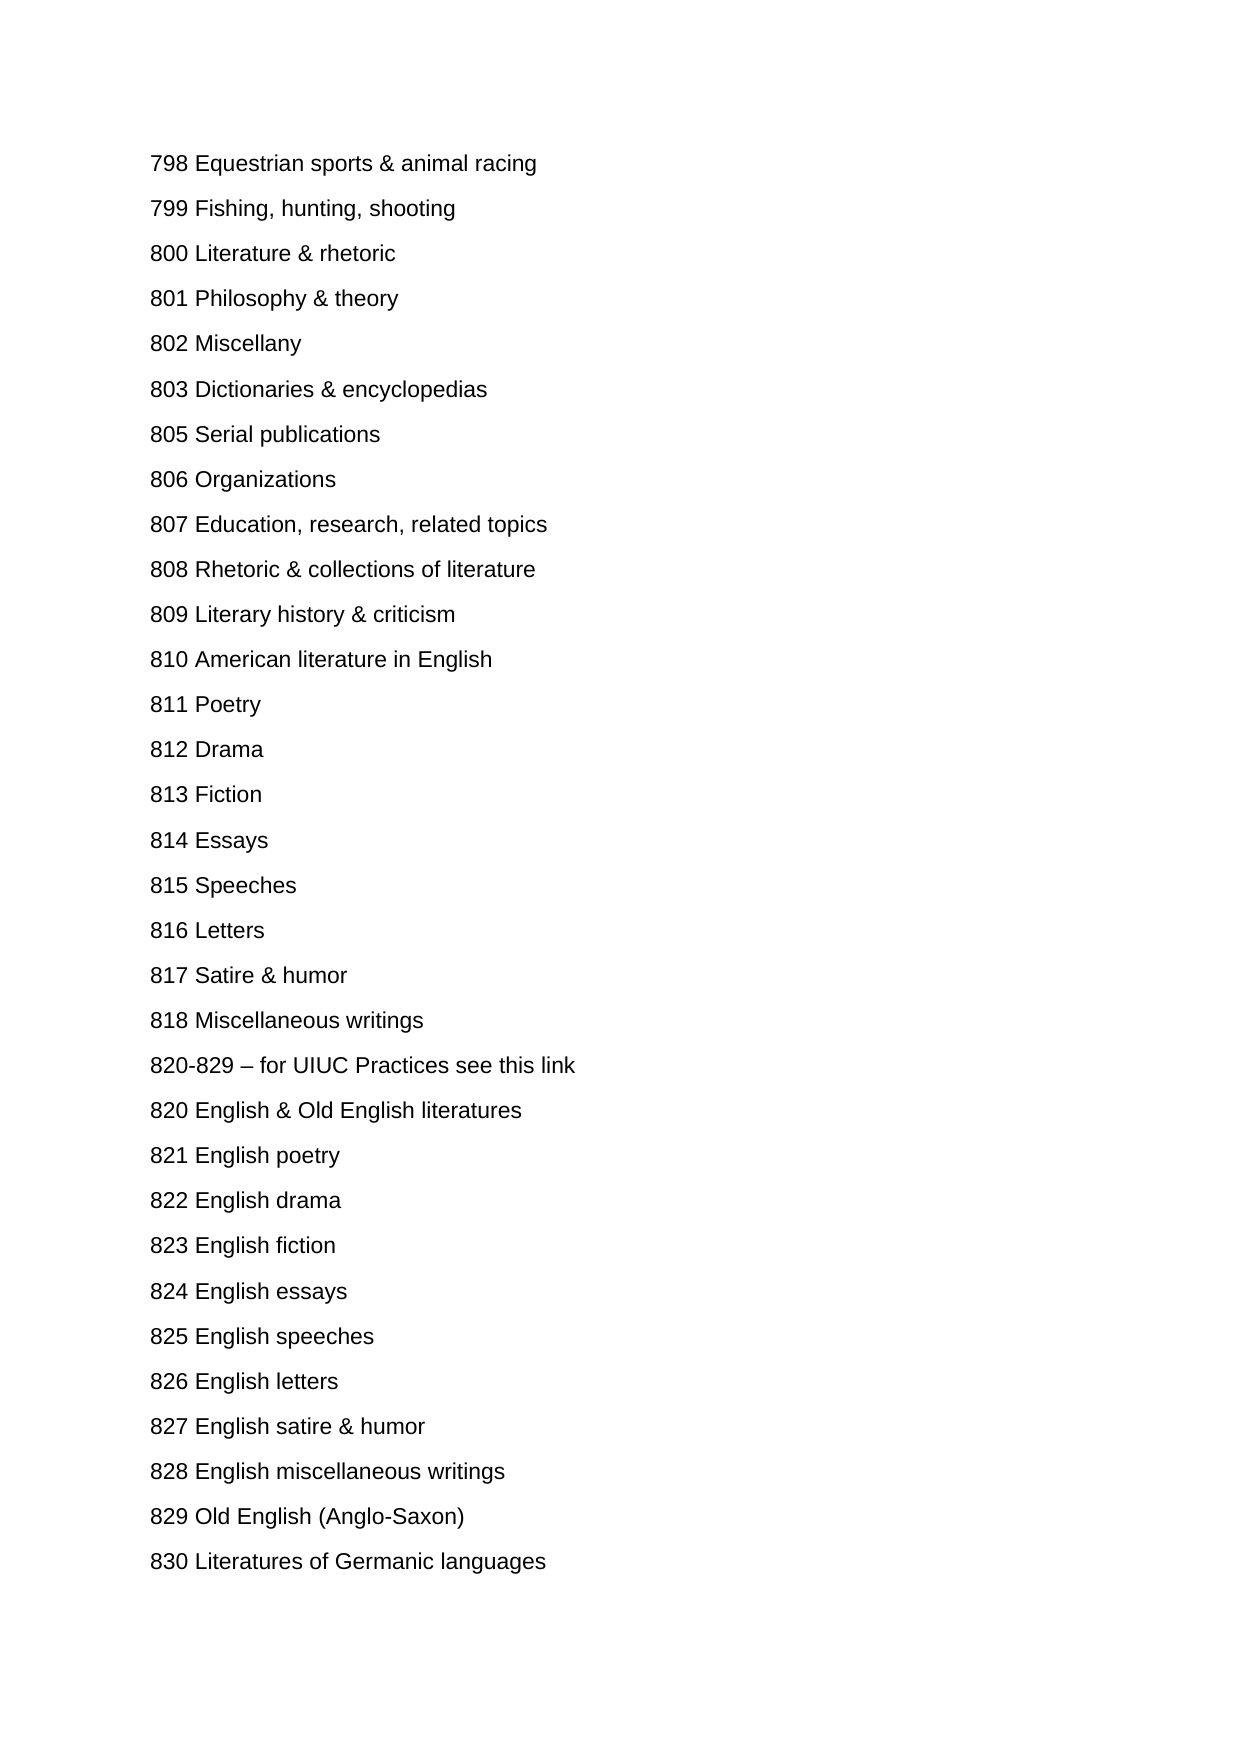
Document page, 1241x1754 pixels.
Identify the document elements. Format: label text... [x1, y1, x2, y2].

text 809 Literary history & criticism [150, 601, 1090, 627]
text 822 English drama [150, 1187, 1090, 1214]
text 818 Miscellaneous writings [150, 1007, 1090, 1033]
text 807 Education, research, related topics [150, 511, 1090, 537]
text 802 Miscellany [150, 330, 1090, 357]
text 798 Equestrian sports & animal racing [150, 150, 1090, 176]
text 800 Literature & rhetoric [150, 240, 1090, 267]
text 799 Fishing, hunting, shooting [150, 195, 1090, 221]
text 816 Letters [150, 917, 1090, 943]
text 824 English essays [150, 1278, 1090, 1304]
text 805 Serial publications [150, 421, 1090, 447]
text 812 Drama [150, 736, 1090, 763]
text 827 English satire & humor [150, 1413, 1090, 1439]
text 823 English fiction [150, 1232, 1090, 1259]
text 815 Speeches [150, 872, 1090, 898]
text 825 English speeches [150, 1323, 1090, 1349]
text 826 English letters [150, 1368, 1090, 1394]
text 820-829 – for UIUC Practices see this link [150, 1052, 1090, 1078]
text 810 American literature in English [150, 646, 1090, 672]
text 820 English & Old English literatures [150, 1097, 1090, 1123]
text 829 Old English (Anglo-Saxon) [150, 1503, 1090, 1529]
text 821 English poetry [150, 1142, 1090, 1169]
text 803 Dictionaries & encyclopedias [150, 376, 1090, 402]
text 817 Satire & humor [150, 962, 1090, 988]
text 811 Poetry [150, 691, 1090, 718]
text 830 Literatures of Germanic languages [150, 1548, 1090, 1574]
text 828 English miscellaneous writings [150, 1458, 1090, 1484]
text 806 Organizations [150, 466, 1090, 492]
text 801 Philosophy & theory [150, 285, 1090, 312]
text 808 Rhetoric & collections of literature [150, 556, 1090, 582]
text 813 Fiction [150, 781, 1090, 808]
text 814 Essays [150, 827, 1090, 853]
